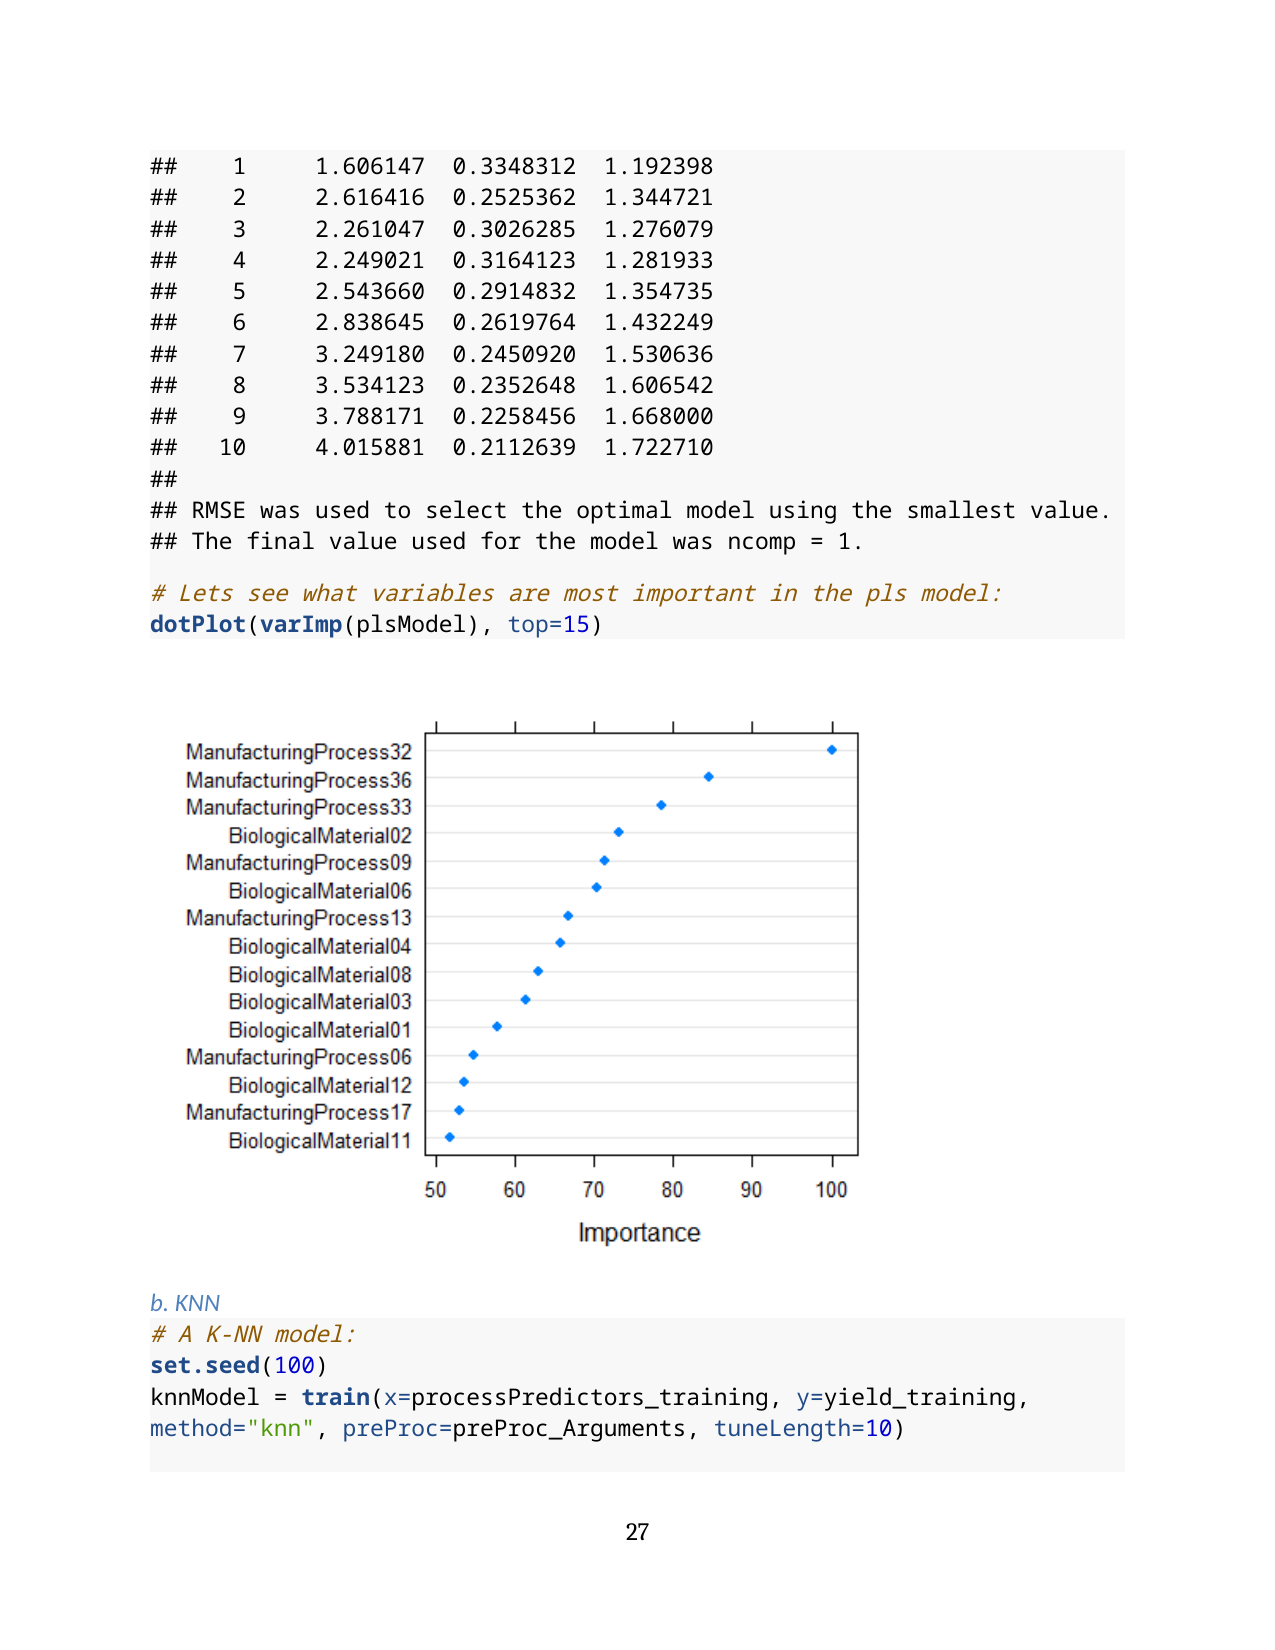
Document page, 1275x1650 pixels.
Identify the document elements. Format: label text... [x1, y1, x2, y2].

picture [150, 660, 908, 1267]
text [150, 150, 1125, 556]
text # Lets see what variables are most important in the pls model: dotPlot(varImp(plsModel), top=15) [604, 577, 1125, 639]
subtitle b. KNN [150, 1288, 1125, 1318]
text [150, 1318, 1125, 1472]
